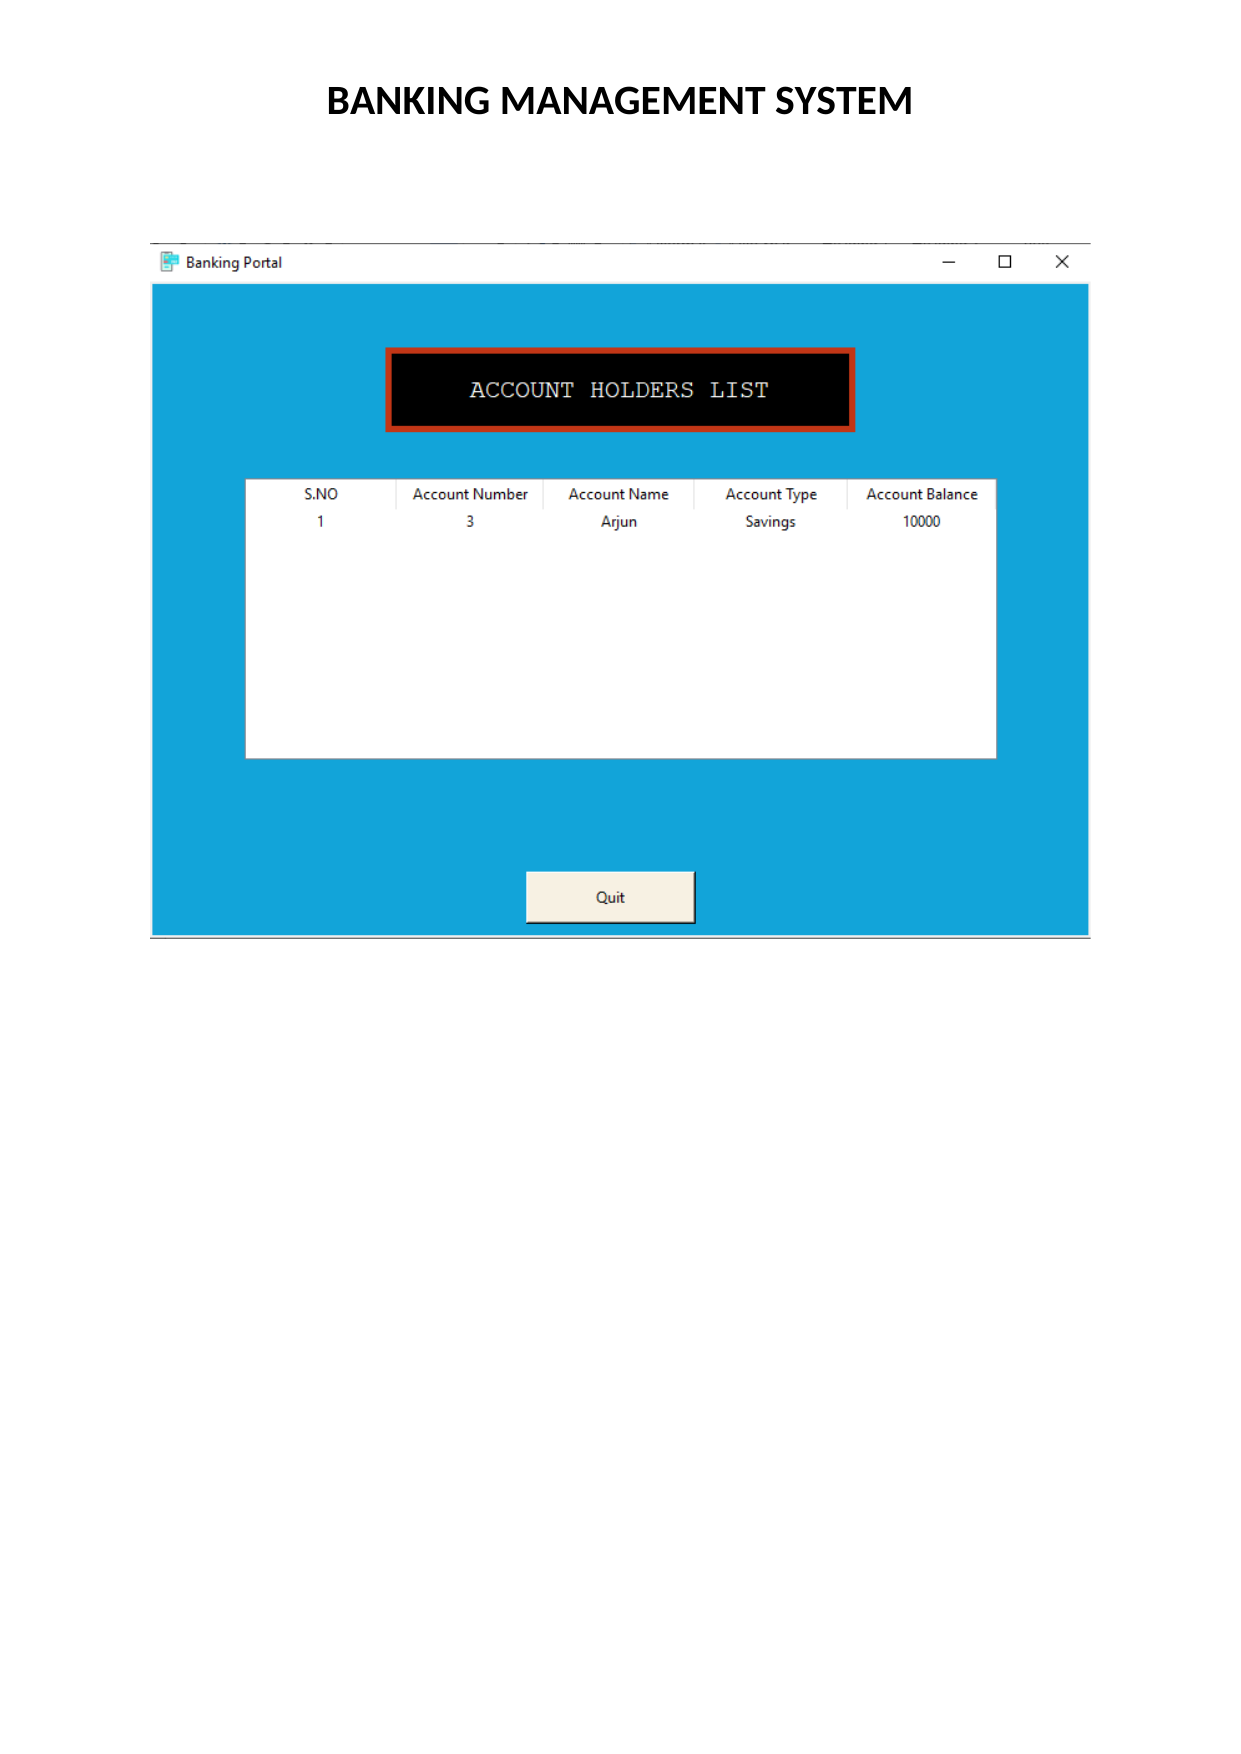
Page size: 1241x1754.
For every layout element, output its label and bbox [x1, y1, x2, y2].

picture [150, 243, 1091, 939]
